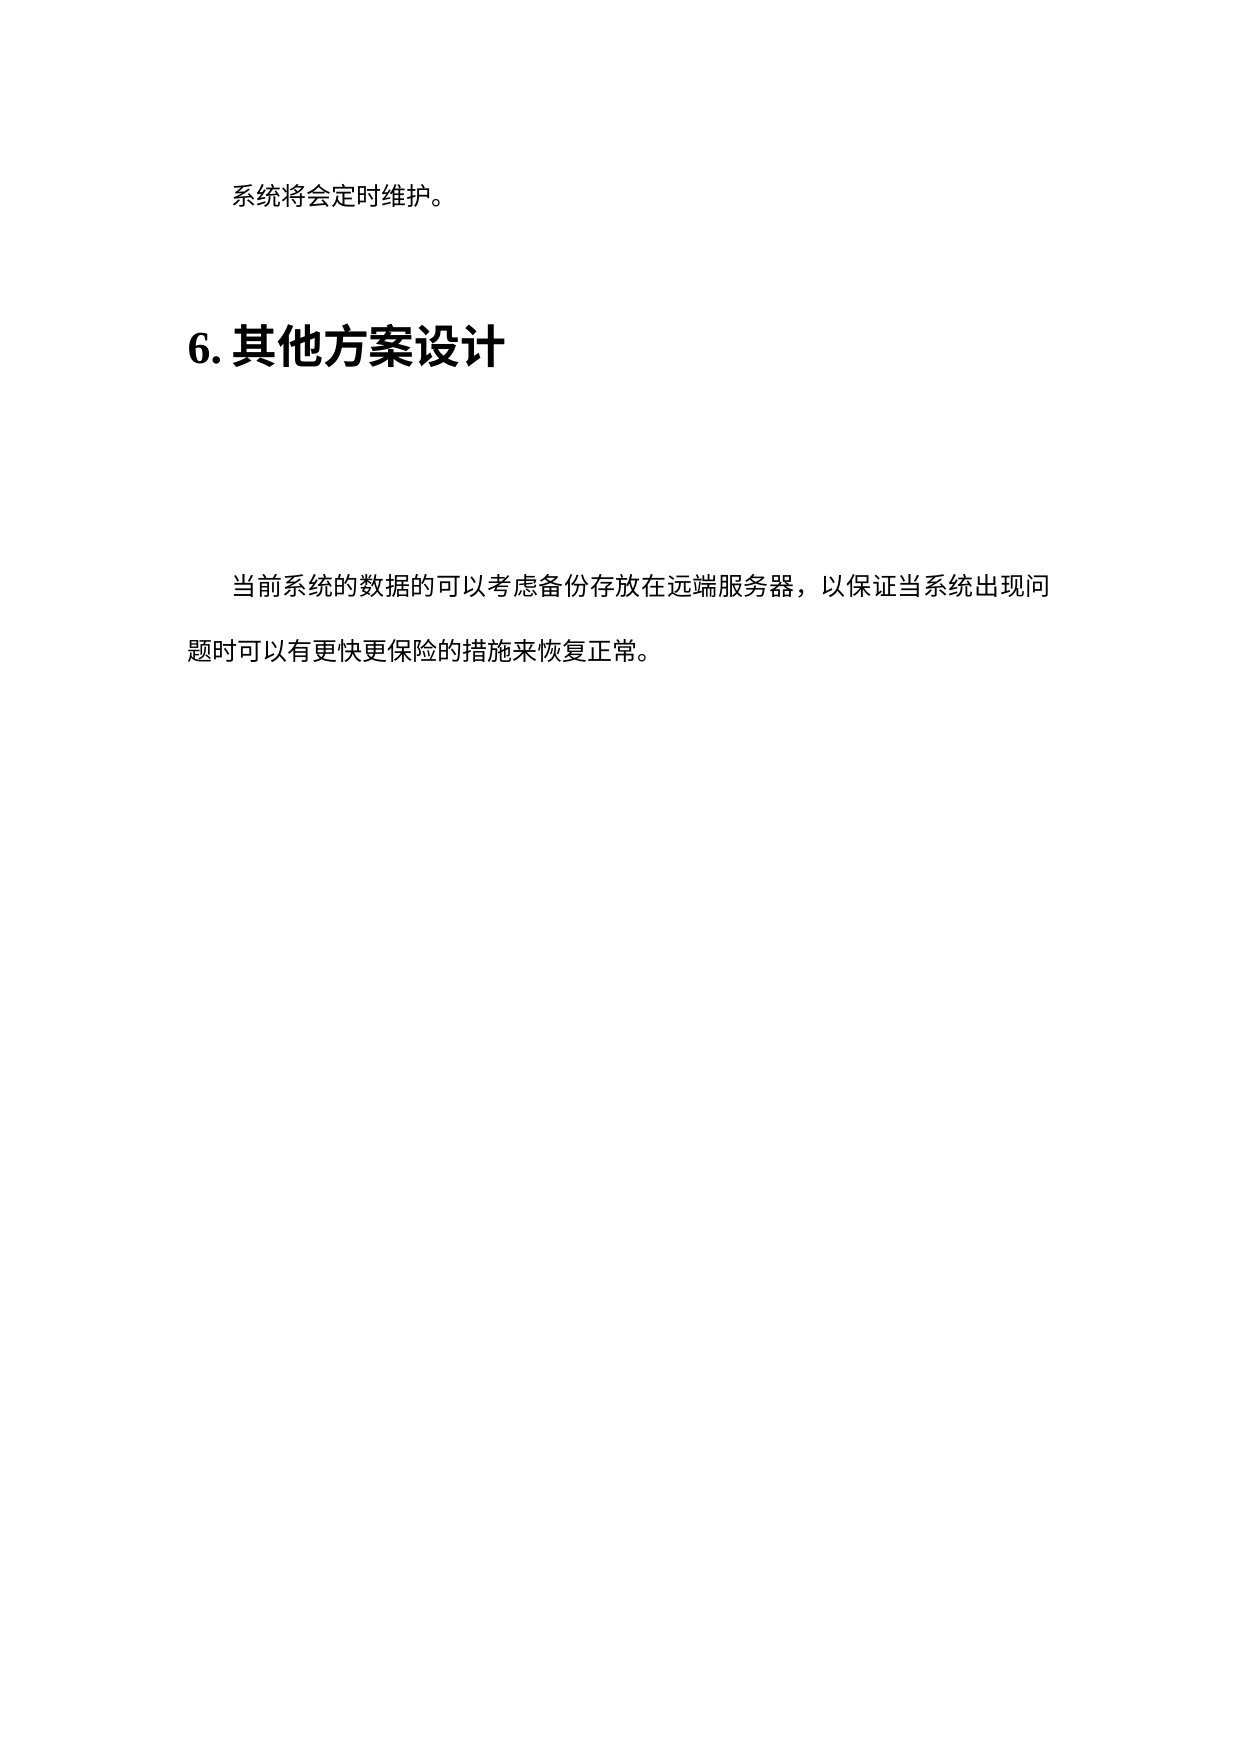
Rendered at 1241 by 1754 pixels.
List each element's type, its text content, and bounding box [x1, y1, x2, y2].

subtitle 其他方案设计 [187, 295, 1053, 392]
list 当前系统的数据的可以考虑备份存放在远端服务器，以保证当系统出现问题时可以有更快更保险的措施来恢复正常。 [187, 552, 1053, 682]
text 系统将会定时维护。 [187, 162, 1053, 227]
